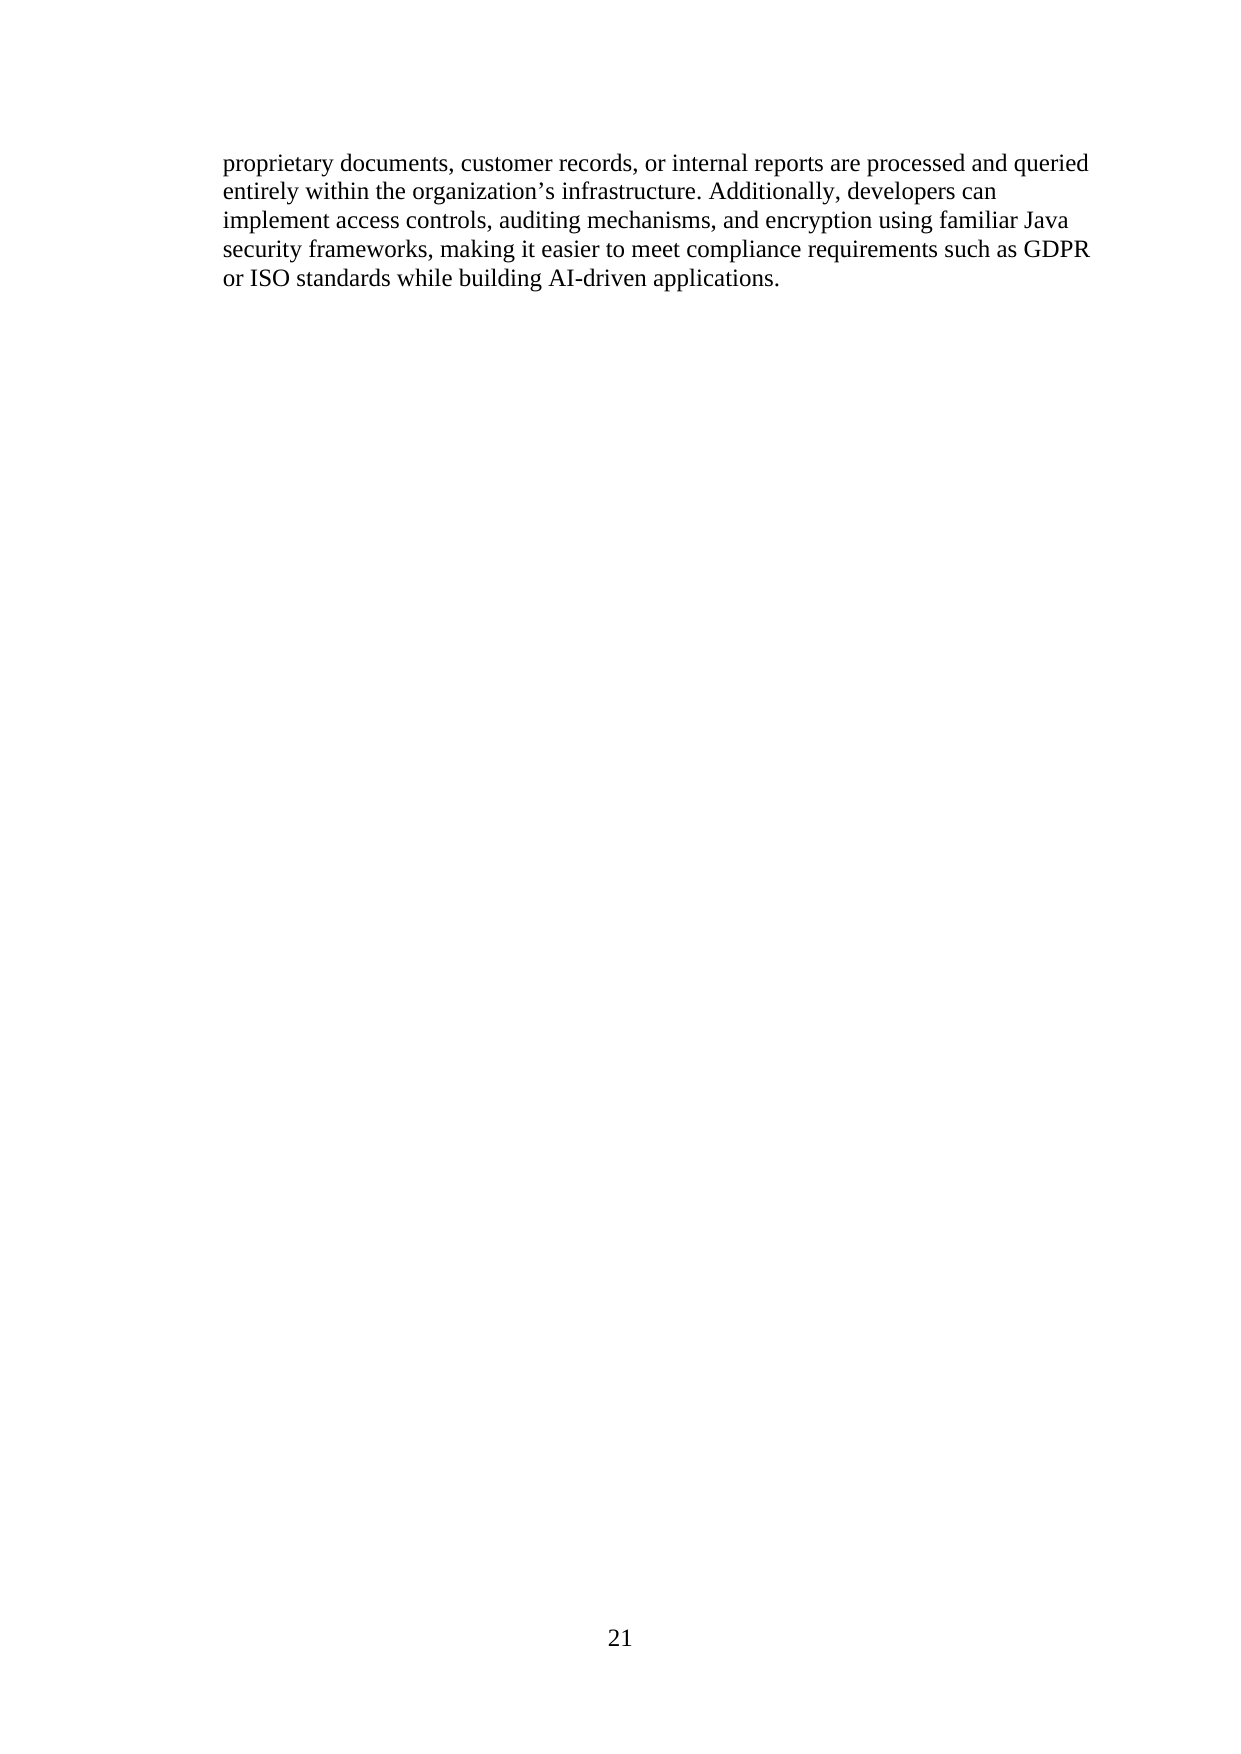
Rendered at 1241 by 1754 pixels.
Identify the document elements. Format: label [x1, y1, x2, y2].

list [185, 148, 1093, 291]
